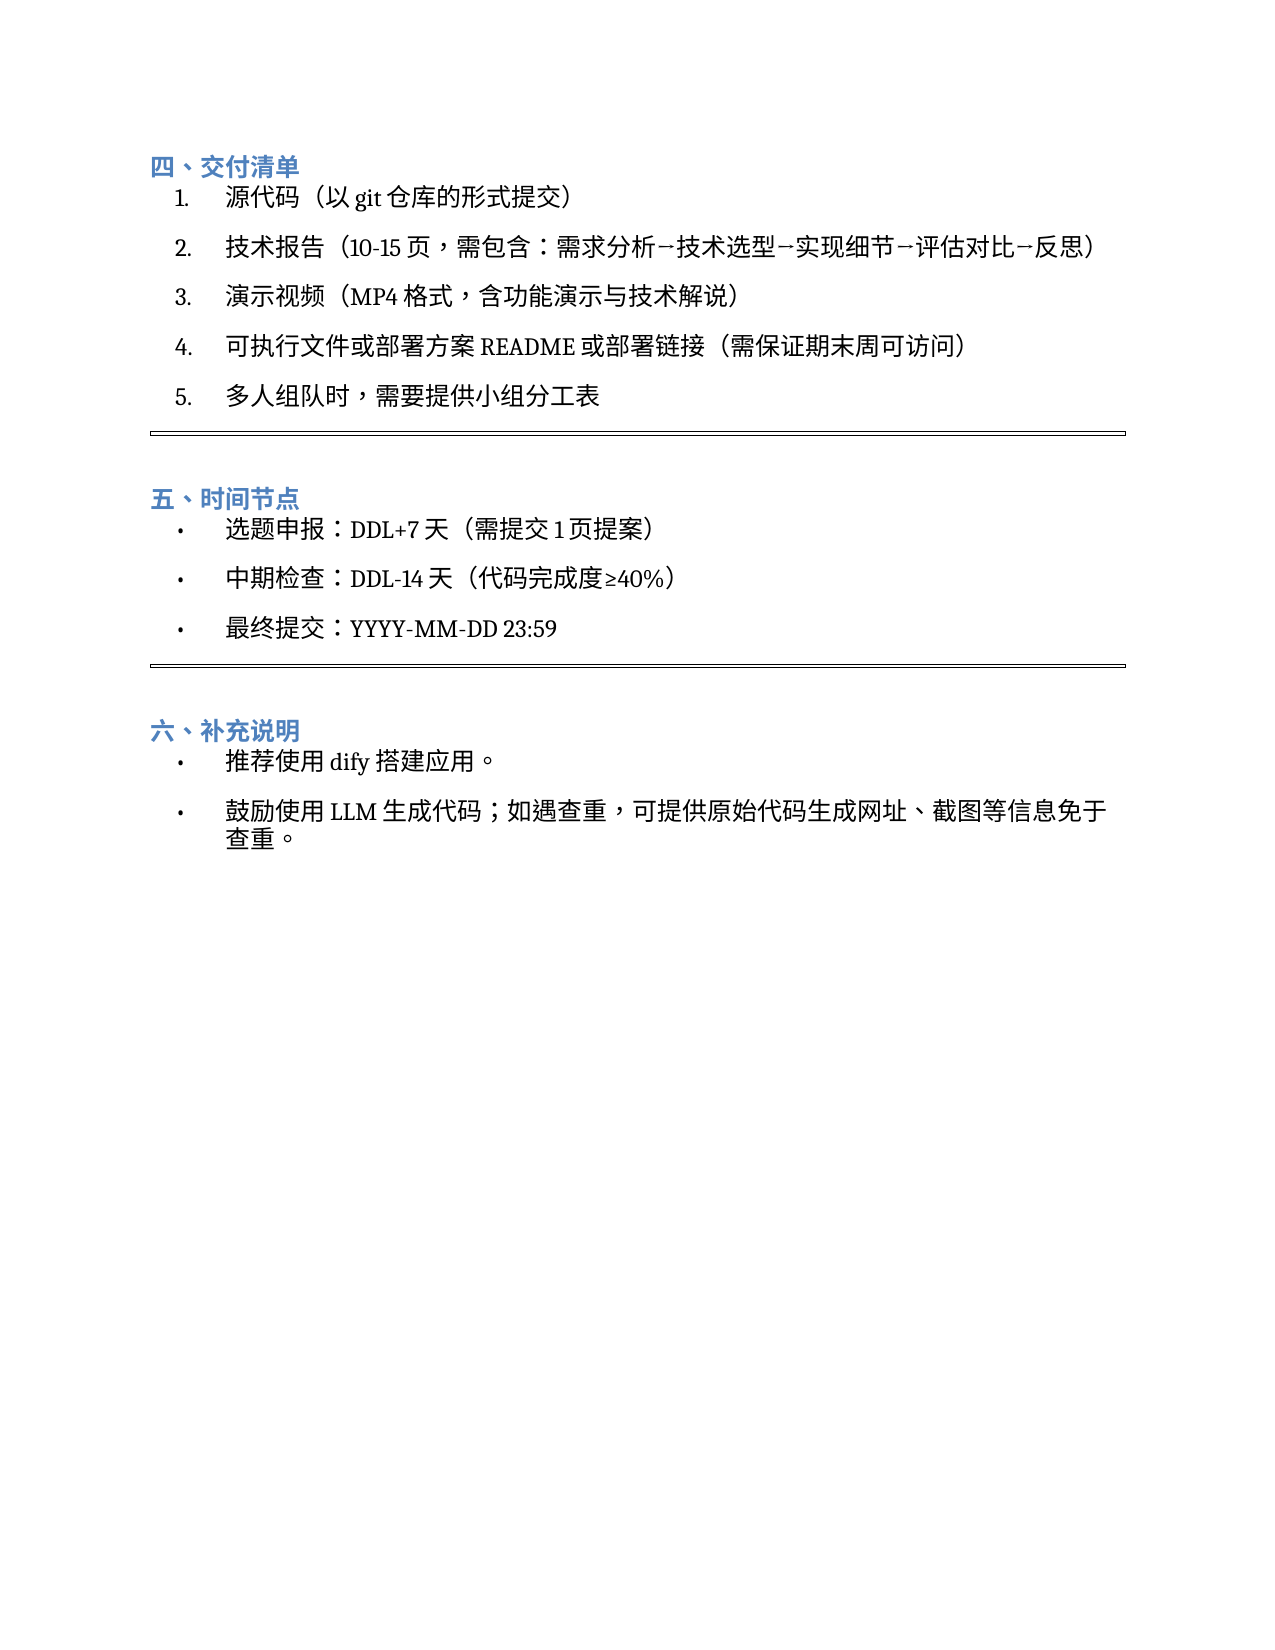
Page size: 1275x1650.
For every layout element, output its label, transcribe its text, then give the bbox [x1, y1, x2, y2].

list 多人组队时，需要提供小组分工表 [175, 382, 1125, 411]
list 演示视频（MP4格式，含功能演示与技术解说） [175, 283, 1125, 312]
list 鼓励使用LLM生成代码；如遇查重，可提供原始代码生成网址、截图等信息免于查重。 [175, 798, 1125, 855]
list 中期检查：DDL-14天（代码完成度≥40%） [175, 565, 1125, 594]
list 选题申报：DDL+7天（需提交1页提案） [175, 516, 1125, 544]
list 推荐使用dify搭建应用。 [175, 748, 1125, 777]
subtitle 四、交付清单 [150, 150, 1125, 184]
list 最终提交：YYYY-MM-DD 23:59 [175, 615, 1125, 643]
list 技术报告（10-15页，需包含：需求分析→技术选型→实现细节→评估对比→反思） [175, 234, 1125, 262]
subtitle 六、补充说明 [150, 714, 1125, 748]
list 源代码（以git仓库的形式提交） [175, 184, 1125, 213]
subtitle 五、时间节点 [150, 482, 1125, 516]
list 可执行文件或部署方案README或部署链接（需保证期末周可访问） [175, 333, 1125, 362]
